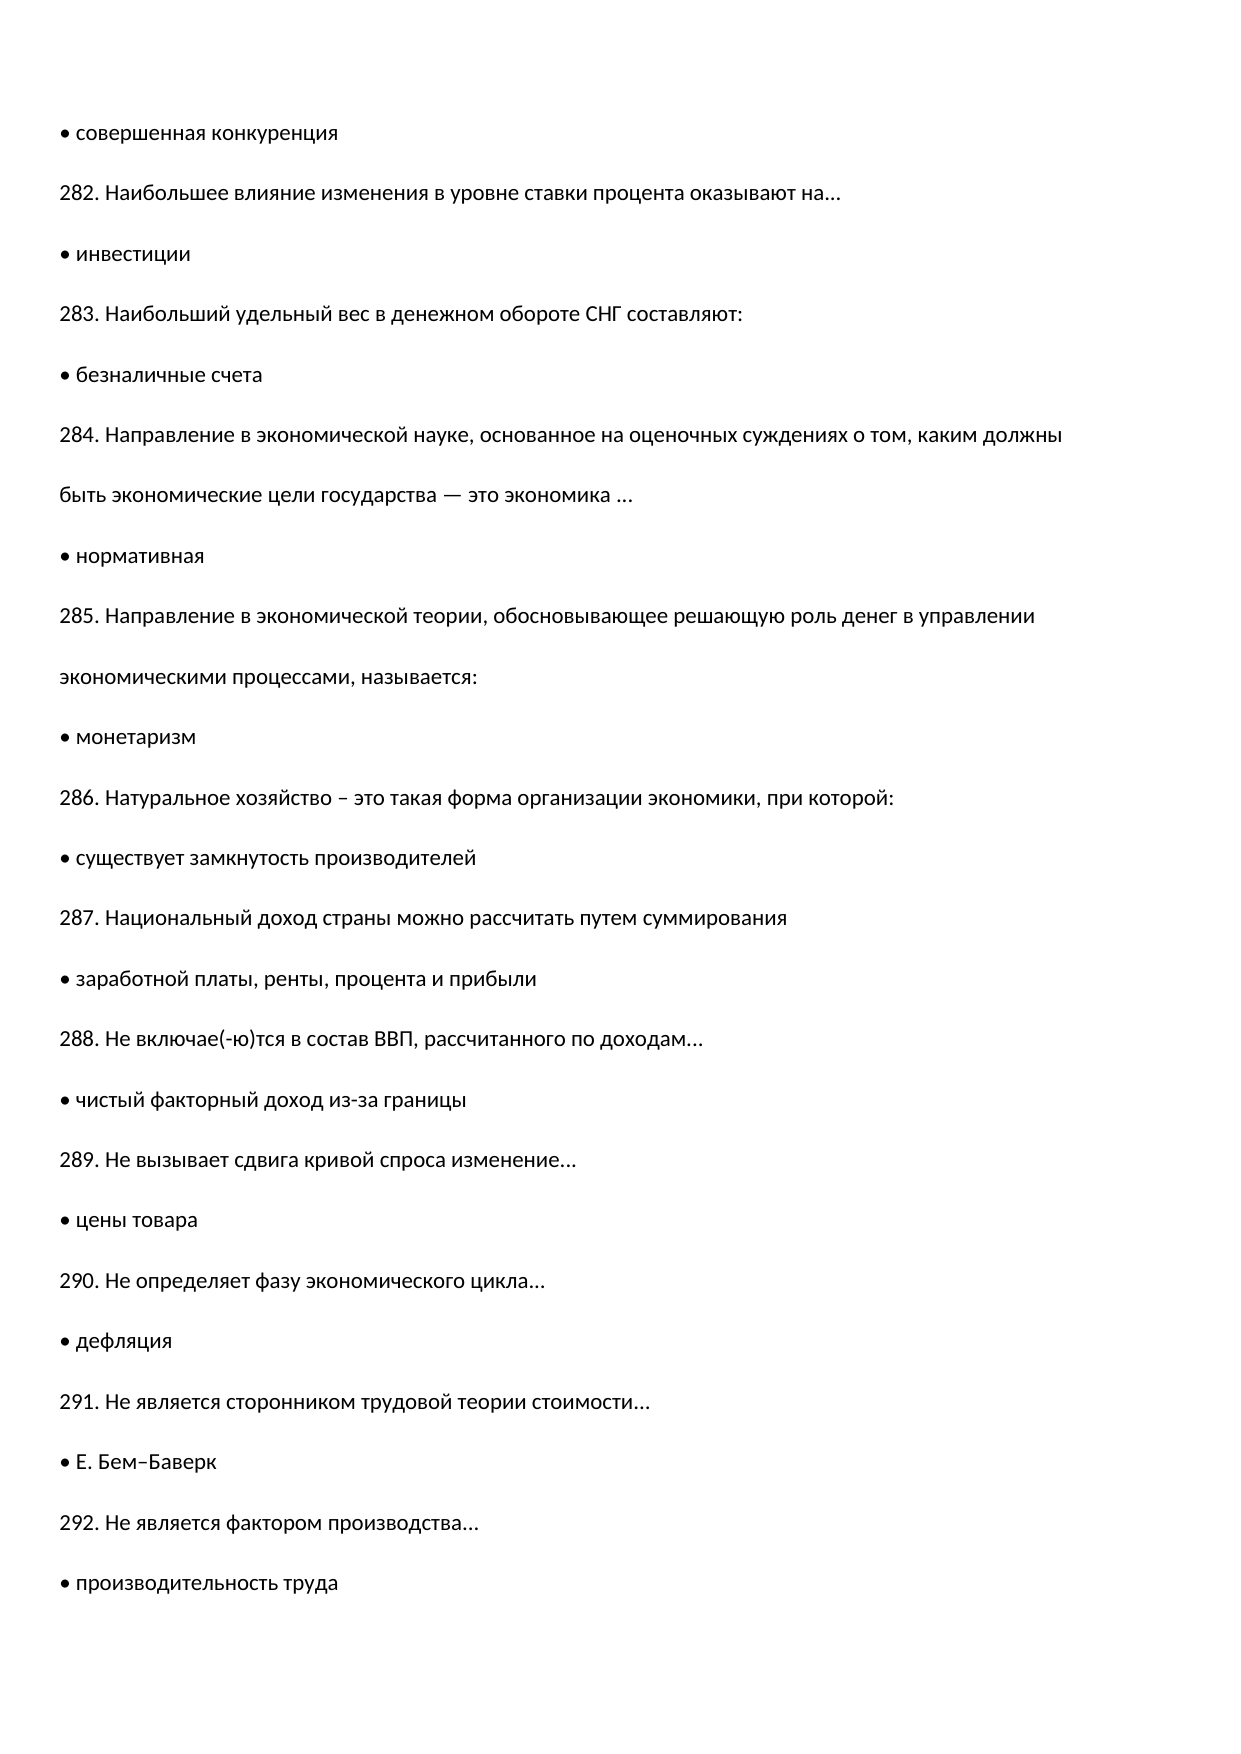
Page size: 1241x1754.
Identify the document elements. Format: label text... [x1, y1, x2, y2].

text быть экономические цели государства — это экономика ... [59, 481, 1152, 509]
text • безналичные счета [59, 360, 1152, 388]
text • совершенная конкуренция [59, 118, 1152, 146]
text 292. Не является фактором производства... [59, 1508, 1152, 1536]
text • инвестиции [59, 239, 1152, 267]
text 283. Наибольший удельный вес в денежном обороте СНГ составляют: [59, 299, 1152, 327]
text 284. Направление в экономической науке, основанное на оценочных суждениях о том, каким должны [59, 420, 1152, 448]
text 290. Не определяет фазу экономического цикла... [59, 1266, 1152, 1294]
text • цены товара [59, 1206, 1152, 1234]
text • чистый факторный доход из-за границы [59, 1085, 1152, 1113]
text 287. Национальный доход страны можно рассчитать путем суммирования [59, 903, 1152, 932]
text • существует замкнутость производителей [59, 843, 1152, 871]
text • Е. Бем–Баверк [59, 1447, 1152, 1475]
text • производительность труда [59, 1568, 1152, 1596]
text • монетаризм [59, 722, 1152, 750]
text 289. Не вызывает сдвига кривой спроса изменение... [59, 1145, 1152, 1173]
text 282. Наибольшее влияние изменения в уровне ставки процента оказывают на... [59, 178, 1152, 207]
text • заработной платы, ренты, процента и прибыли [59, 964, 1152, 992]
text 285. Направление в экономической теории, обосновывающее решающую роль денег в управлении [59, 601, 1152, 629]
text • дефляция [59, 1326, 1152, 1354]
text экономическими процессами, называется: [59, 662, 1152, 690]
text 286. Натуральное хозяйство – это такая форма организации экономики, при которой: [59, 783, 1152, 811]
text 288. Не включае(-ю)тся в состав ВВП, рассчитанного по доходам... [59, 1024, 1152, 1052]
text • нормативная [59, 541, 1152, 569]
text 291. Не является сторонником трудовой теории стоимости... [59, 1387, 1152, 1415]
